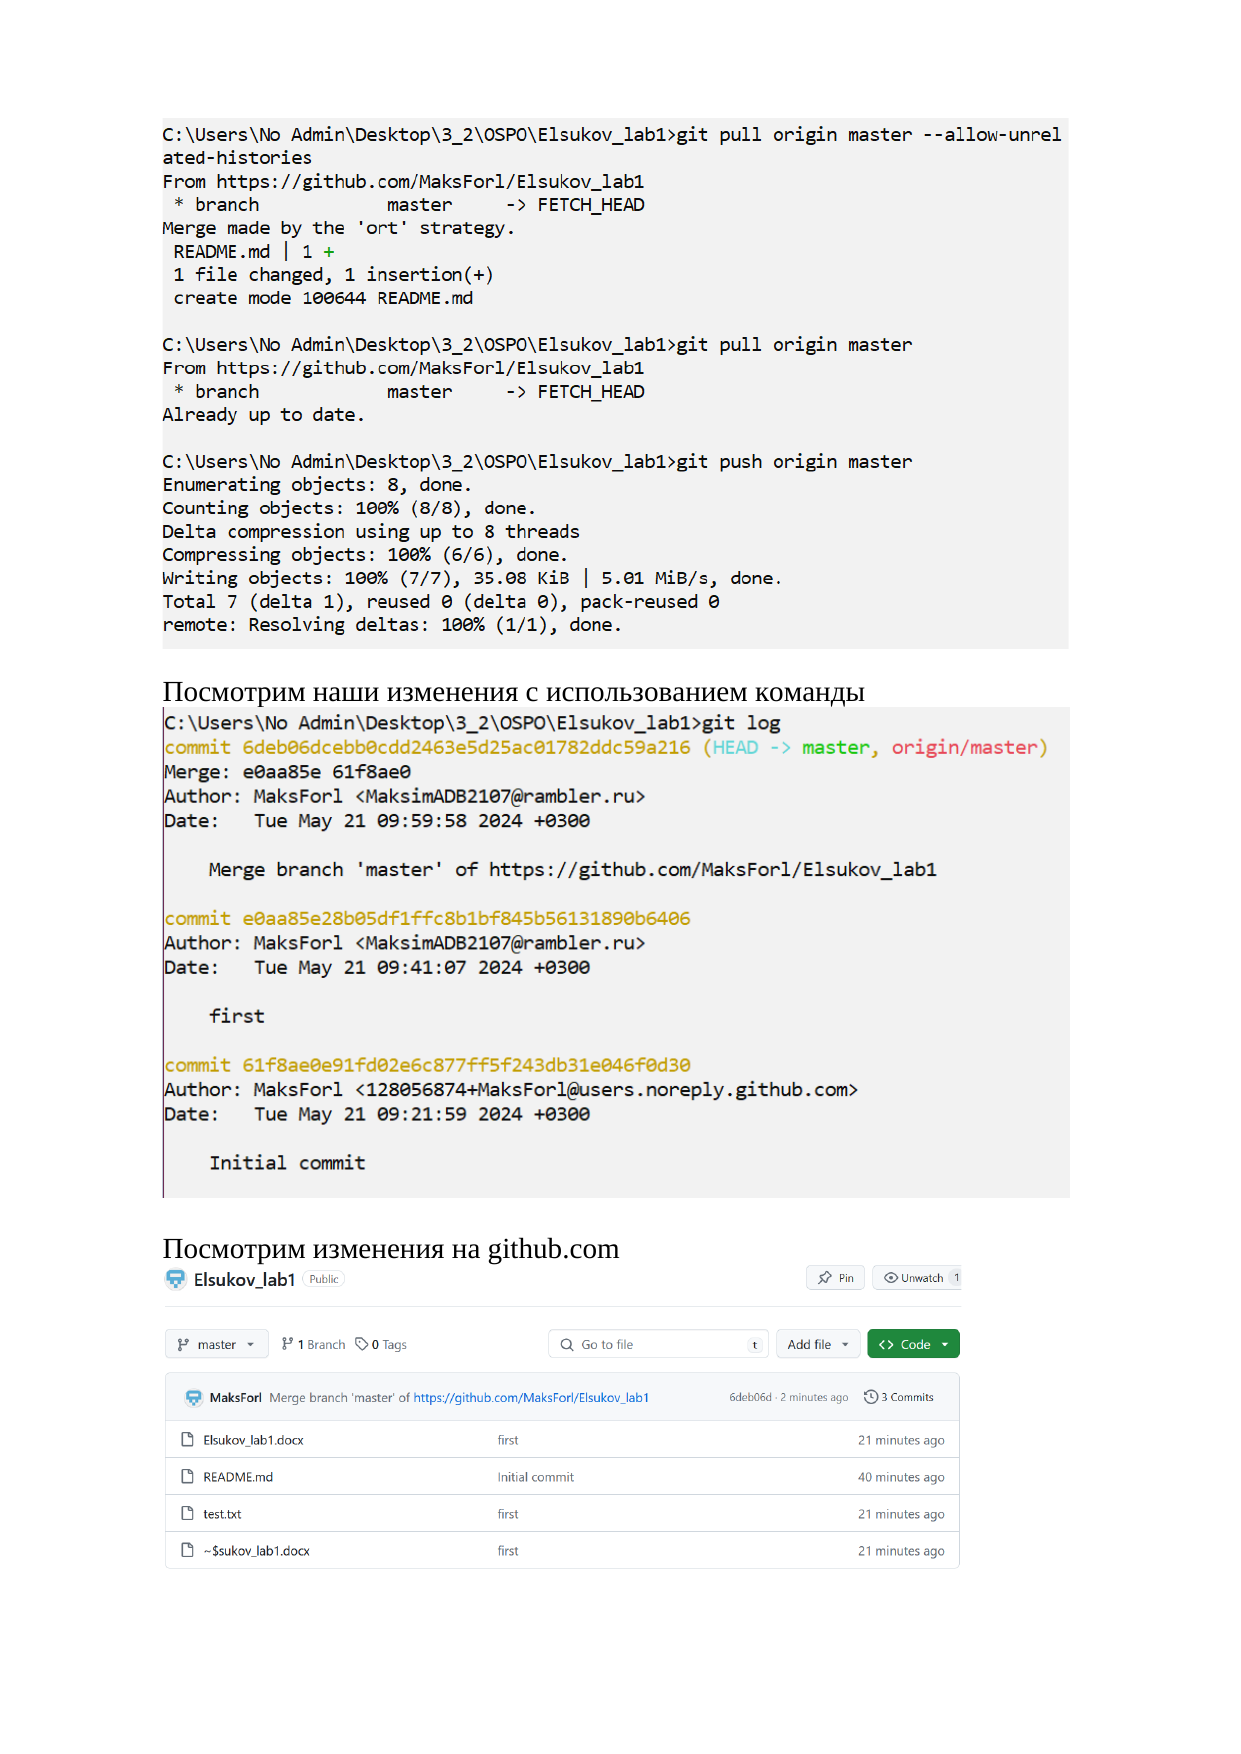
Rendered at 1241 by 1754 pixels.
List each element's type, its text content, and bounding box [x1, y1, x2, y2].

text Посмотрим изменения на github.com [162, 1231, 1171, 1265]
picture [162, 707, 1070, 1198]
picture [162, 118, 1069, 649]
picture [162, 1265, 962, 1578]
